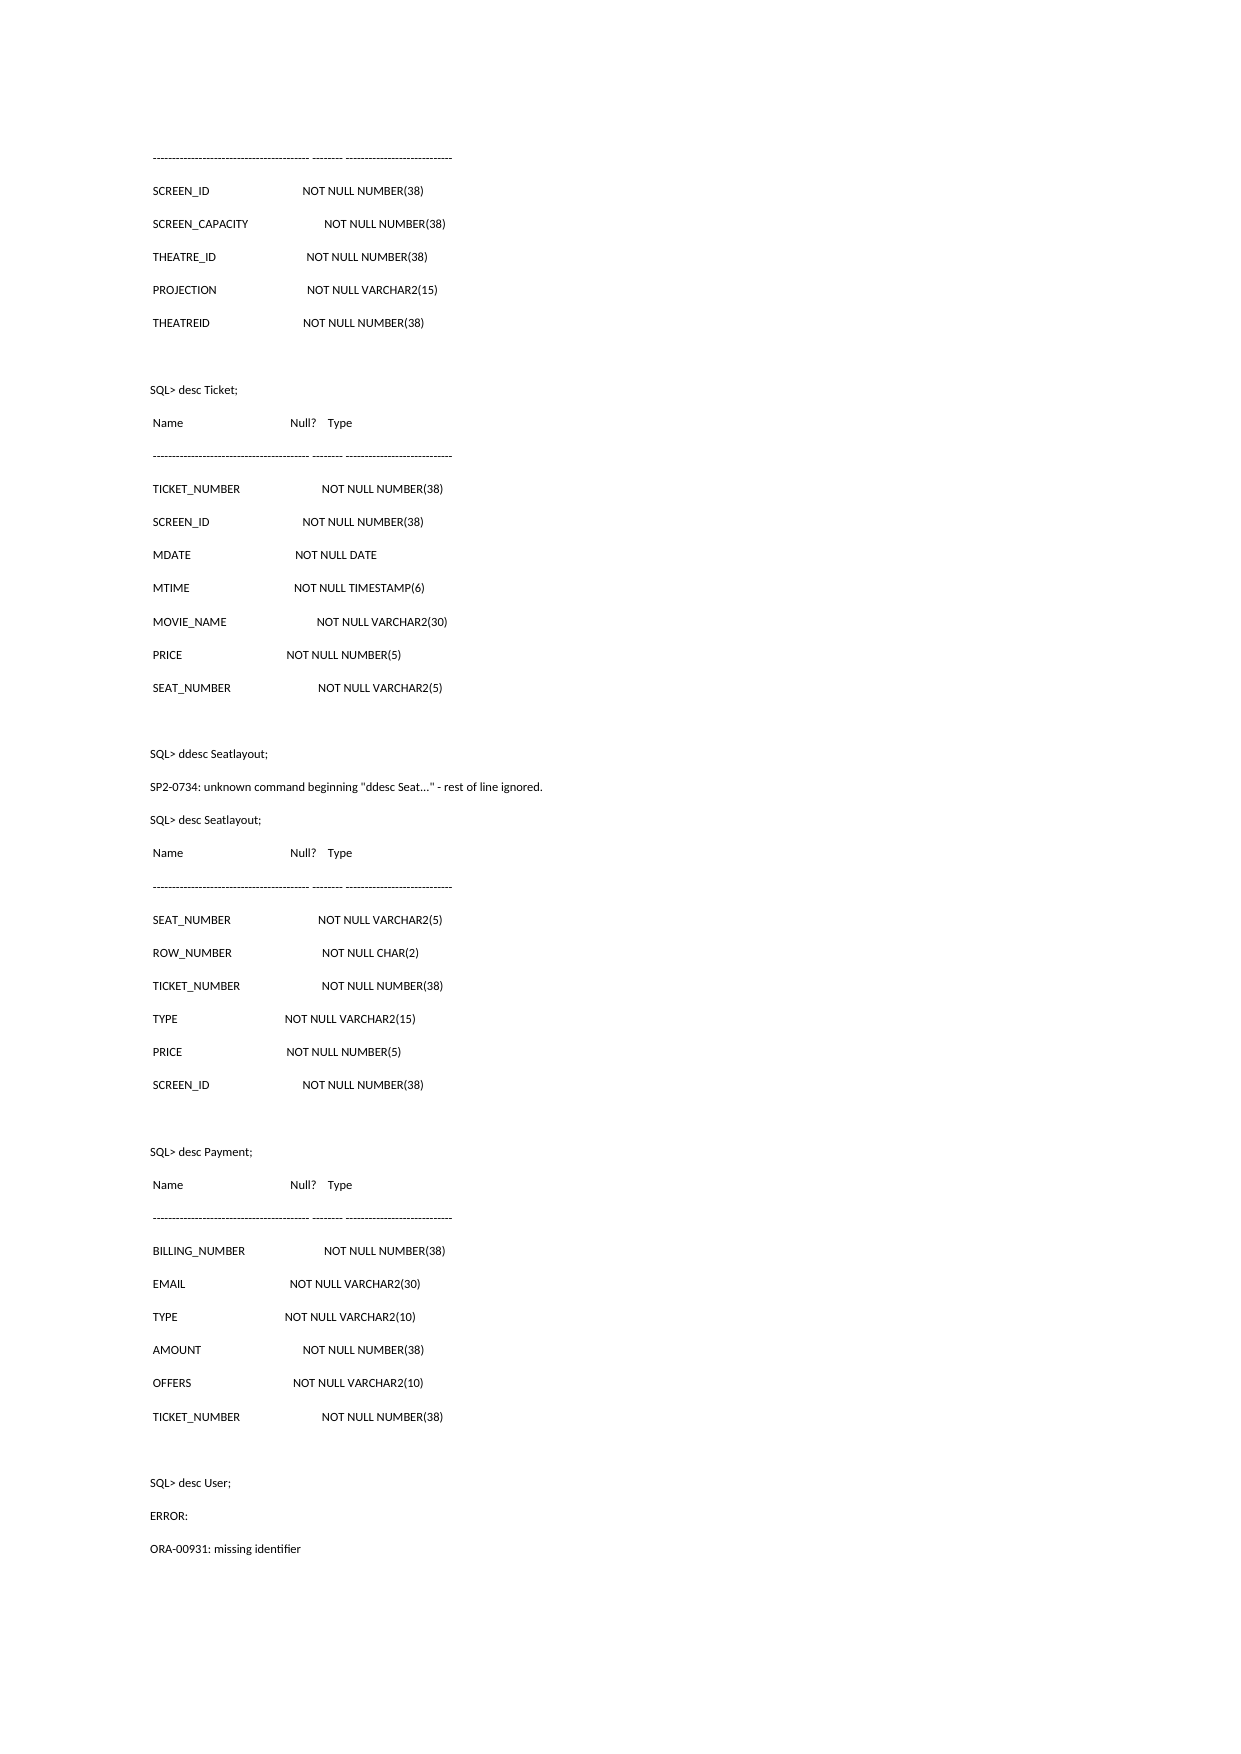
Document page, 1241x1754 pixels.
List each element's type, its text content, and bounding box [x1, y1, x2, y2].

text SEAT_NUMBER NOT NULL VARCHAR2(5) [150, 912, 1090, 927]
text ORA-00931: missing identifier [150, 1541, 1090, 1557]
text TICKET_NUMBER NOT NULL NUMBER(38) [150, 1409, 1090, 1424]
text TYPE NOT NULL VARCHAR2(15) [150, 1011, 1090, 1027]
text SP2-0734: unknown command beginning "ddesc Seat..." - rest of line ignored. [150, 779, 1090, 795]
text SCREEN_ID NOT NULL NUMBER(38) [150, 514, 1090, 530]
text TICKET_NUMBER NOT NULL NUMBER(38) [150, 978, 1090, 993]
text Name Null? Type [150, 1177, 1090, 1192]
text PRICE NOT NULL NUMBER(5) [150, 1044, 1090, 1060]
text TYPE NOT NULL VARCHAR2(10) [150, 1309, 1090, 1325]
text Name Null? Type [150, 846, 1090, 861]
text SCREEN_ID NOT NULL NUMBER(38) [150, 183, 1090, 198]
text THEATRE_ID NOT NULL NUMBER(38) [150, 249, 1090, 265]
text SQL> desc Payment; [150, 1144, 1090, 1159]
text PROJECTION NOT NULL VARCHAR2(15) [150, 282, 1090, 298]
text SQL> ddesc Seatlayout; [150, 746, 1090, 762]
text EMAIL NOT NULL VARCHAR2(30) [150, 1276, 1090, 1292]
text ERROR: [150, 1508, 1090, 1523]
text SQL> desc User; [150, 1475, 1090, 1490]
text ROW_NUMBER NOT NULL CHAR(2) [150, 945, 1090, 960]
text MDATE NOT NULL DATE [150, 547, 1090, 563]
text SEAT_NUMBER NOT NULL VARCHAR2(5) [150, 680, 1090, 695]
text BILLING_NUMBER NOT NULL NUMBER(38) [150, 1243, 1090, 1258]
text THEATREID NOT NULL NUMBER(38) [150, 316, 1090, 331]
text SQL> desc Seatlayout; [150, 812, 1090, 828]
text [150, 150, 1090, 165]
text SCREEN_ID NOT NULL NUMBER(38) [150, 1077, 1090, 1093]
text MTIME NOT NULL TIMESTAMP(6) [150, 581, 1090, 596]
text TICKET_NUMBER NOT NULL NUMBER(38) [150, 481, 1090, 497]
text ----------------------------------------- -------- ---------------------------- [150, 879, 1090, 894]
text OFFERS NOT NULL VARCHAR2(10) [150, 1376, 1090, 1391]
text ----------------------------------------- -------- ---------------------------- [150, 1210, 1090, 1225]
text SCREEN_CAPACITY NOT NULL NUMBER(38) [150, 216, 1090, 232]
text SQL> desc Ticket; [150, 382, 1090, 397]
text ----------------------------------------- -------- ---------------------------- [150, 448, 1090, 463]
text MOVIE_NAME NOT NULL VARCHAR2(30) [150, 614, 1090, 629]
text PRICE NOT NULL NUMBER(5) [150, 647, 1090, 662]
text Name Null? Type [150, 415, 1090, 430]
text AMOUNT NOT NULL NUMBER(38) [150, 1342, 1090, 1358]
